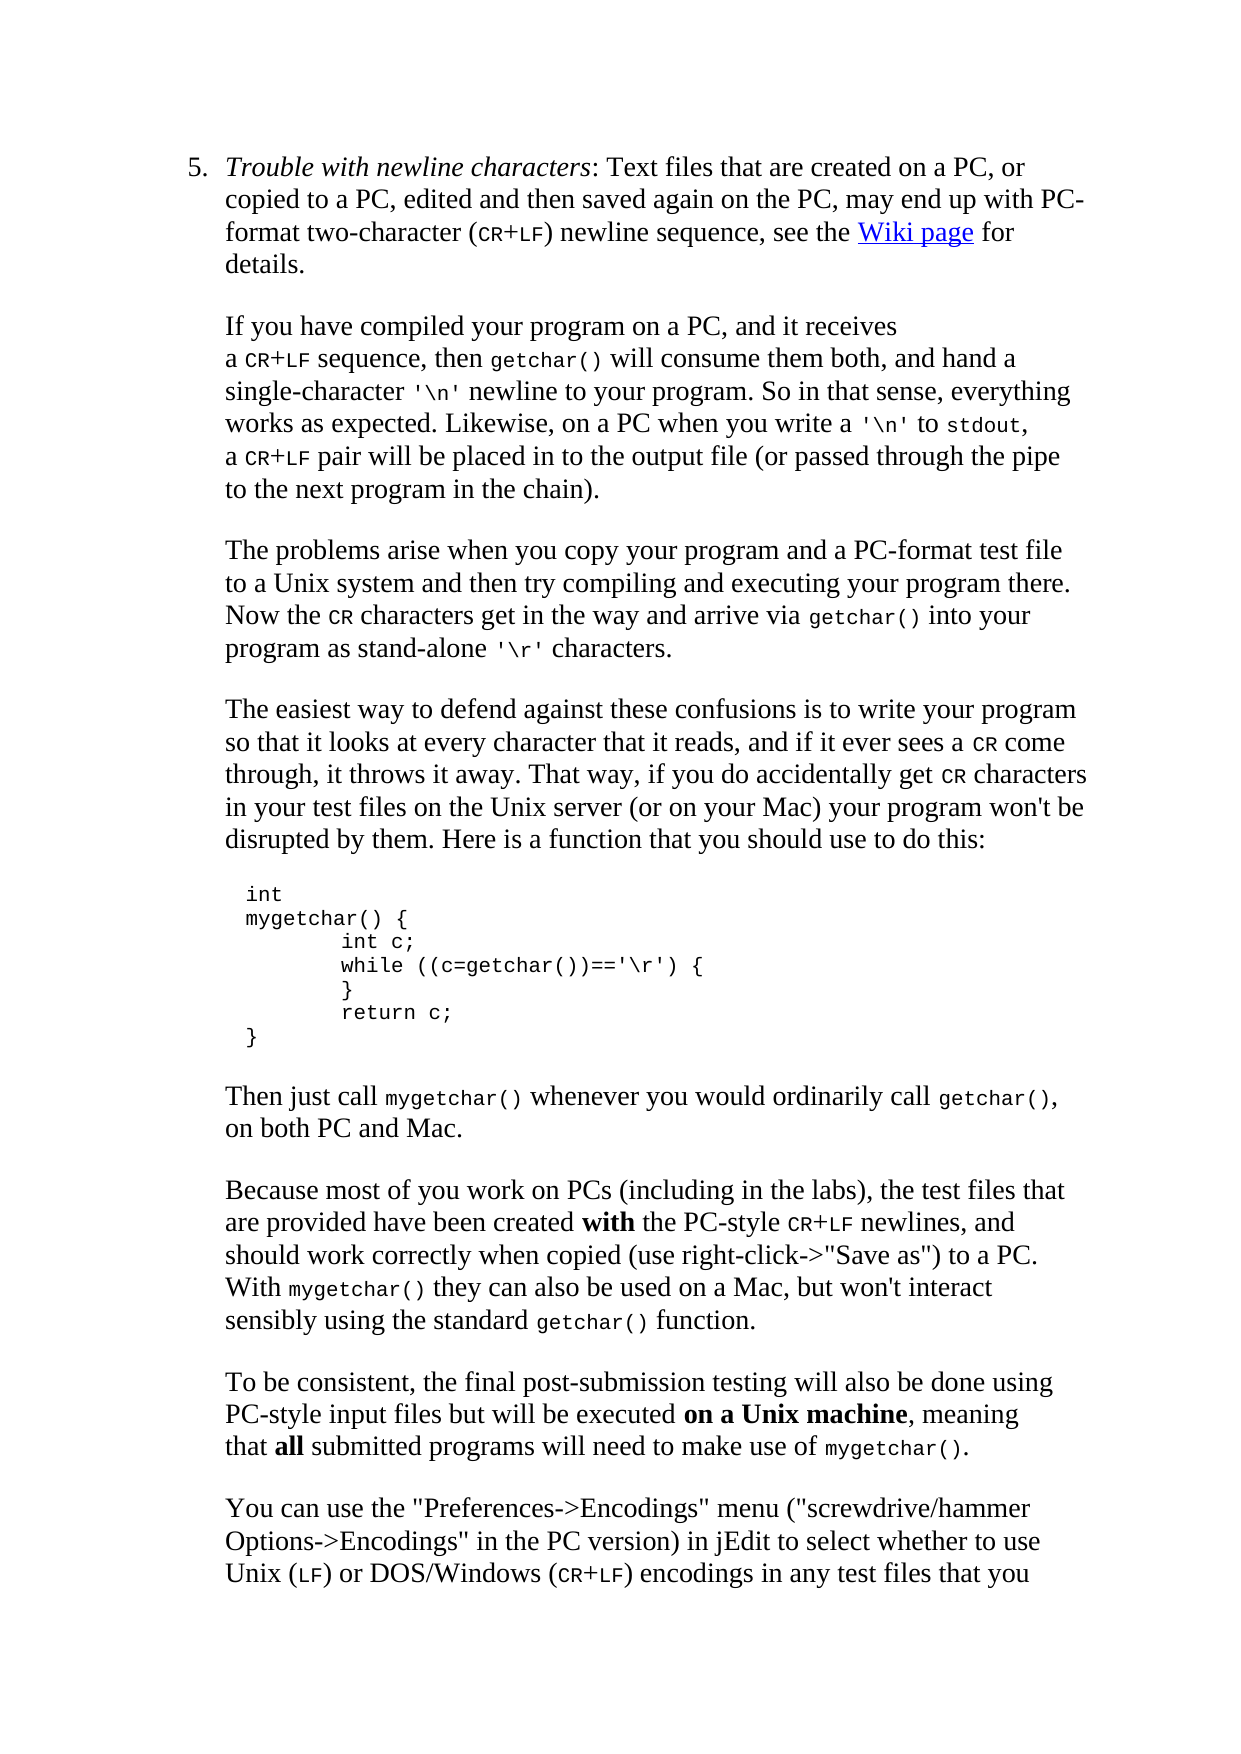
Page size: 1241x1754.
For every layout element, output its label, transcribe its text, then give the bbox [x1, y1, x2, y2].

text int [225, 884, 1090, 908]
text Because most of you work on PCs (including in the labs), the test files that are provided have been created with the PC-style CR+LF newlines, and should work correctly when copied (use right-click->"Save as") to a PC. With mygetchar() they can also be used on a Mac, but won't interact sensibly using the standard getchar() function. [225, 1173, 1090, 1336]
text return c; [225, 1002, 1090, 1026]
text int c; [225, 931, 1090, 955]
text To be consistent, the final post-submission testing will also be done using PC-style input files but will be executed on a Unix machine, meaning that all submitted programs will need to make use of mygetchar(). [225, 1365, 1090, 1462]
list Trouble with newline characters: Text files that are created on a PC, or copied to a PC, edited and then saved again on the PC, may end up with PC-format two-character (CR+LF) newline sequence, see the Wiki page for details. [187, 150, 1090, 280]
text If you have compiled your program on a PC, and it receives a CR+LF sequence, then getchar() will consume them both, and hand a single-character '\n' newline to your program. So in that sense, everything works as expected. Likewise, on a PC when you write a '\n' to stdout, a CR+LF pair will be placed in to the output file (or passed through the pipe to the next program in the chain). [225, 309, 1090, 504]
text Then just call mygetchar() whenever you would ordinarily call getchar(), on both PC and Mac. [225, 1079, 1090, 1144]
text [225, 1491, 1090, 1589]
text while ((c=getchar())=='\r') { [225, 955, 1090, 979]
text } [225, 1026, 1090, 1049]
text The easiest way to defend against these confusions is to write your program so that it looks at every character that it reads, and if it ever sees a CR come through, it throws it away. That way, if you do accidentally get CR characters in your test files on the Unix server (or on your Mac) your program won't be disrupted by them. Here is a function that you should use to do this: [225, 692, 1090, 855]
text mygetchar() { [225, 908, 1090, 931]
text The problems arise when you copy your program and a PC-format test file to a Unix system and then try compiling and executing your program there. Now the CR characters get in the way and arrive via getchar() into your program as stand-alone '\r' characters. [225, 533, 1090, 663]
text } [225, 979, 1090, 1002]
